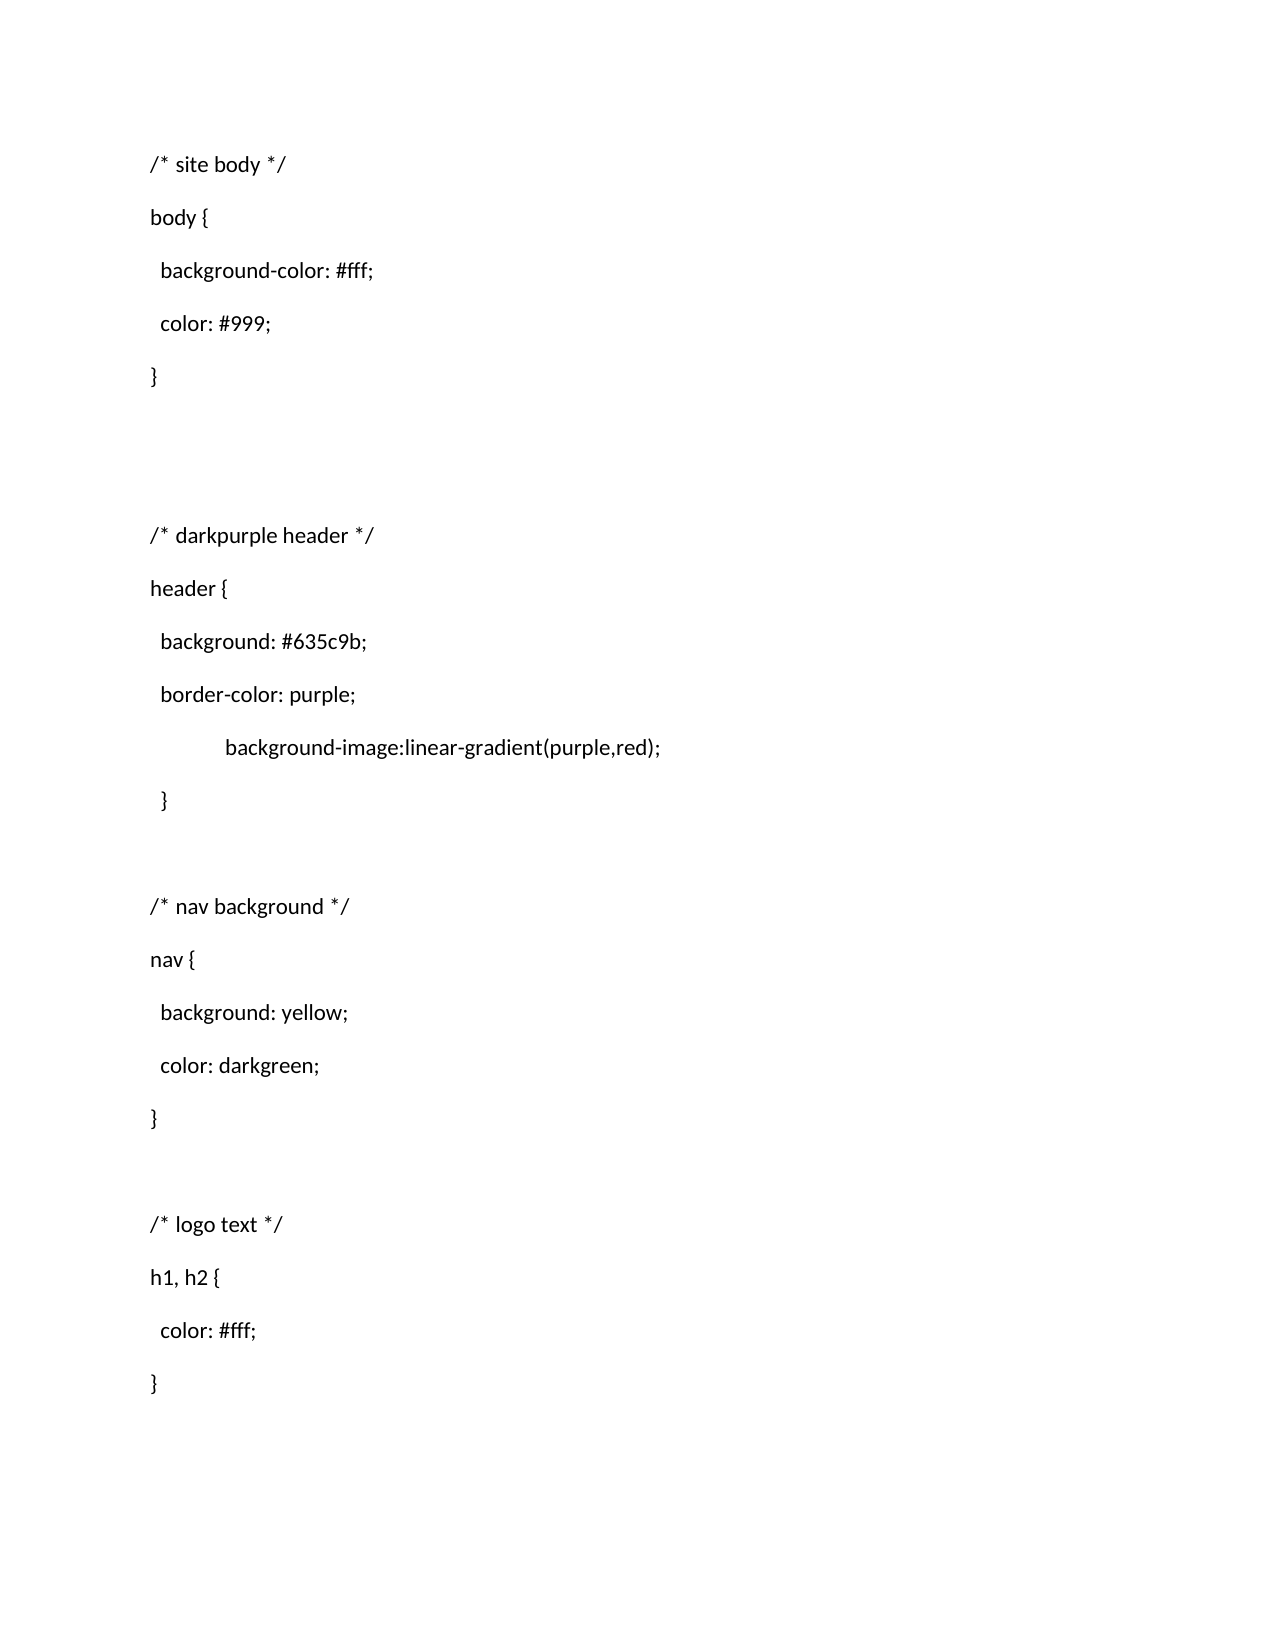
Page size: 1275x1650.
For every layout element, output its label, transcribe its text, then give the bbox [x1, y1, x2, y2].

text background-color: #fff; [150, 256, 1125, 284]
text /* nav background */ [150, 892, 1125, 920]
text } [150, 362, 1125, 390]
text background: yellow; [150, 998, 1125, 1026]
text color: darkgreen; [150, 1051, 1125, 1079]
text header { [150, 574, 1125, 602]
text color: #999; [150, 309, 1125, 337]
text border-color: purple; [150, 680, 1125, 708]
text /* site body */ [150, 150, 1125, 178]
text } [150, 1104, 1125, 1132]
text h1, h2 { [150, 1263, 1125, 1291]
text color: #fff; [150, 1316, 1125, 1344]
text body { [150, 203, 1125, 231]
text } [150, 786, 1125, 814]
text /* darkpurple header */ [150, 521, 1125, 549]
text nav { [150, 945, 1125, 973]
text } [150, 1369, 1125, 1397]
text /* logo text */ [150, 1210, 1125, 1238]
text background: #635c9b; [150, 627, 1125, 655]
text background-image:linear-gradient(purple,red); [150, 733, 1125, 761]
